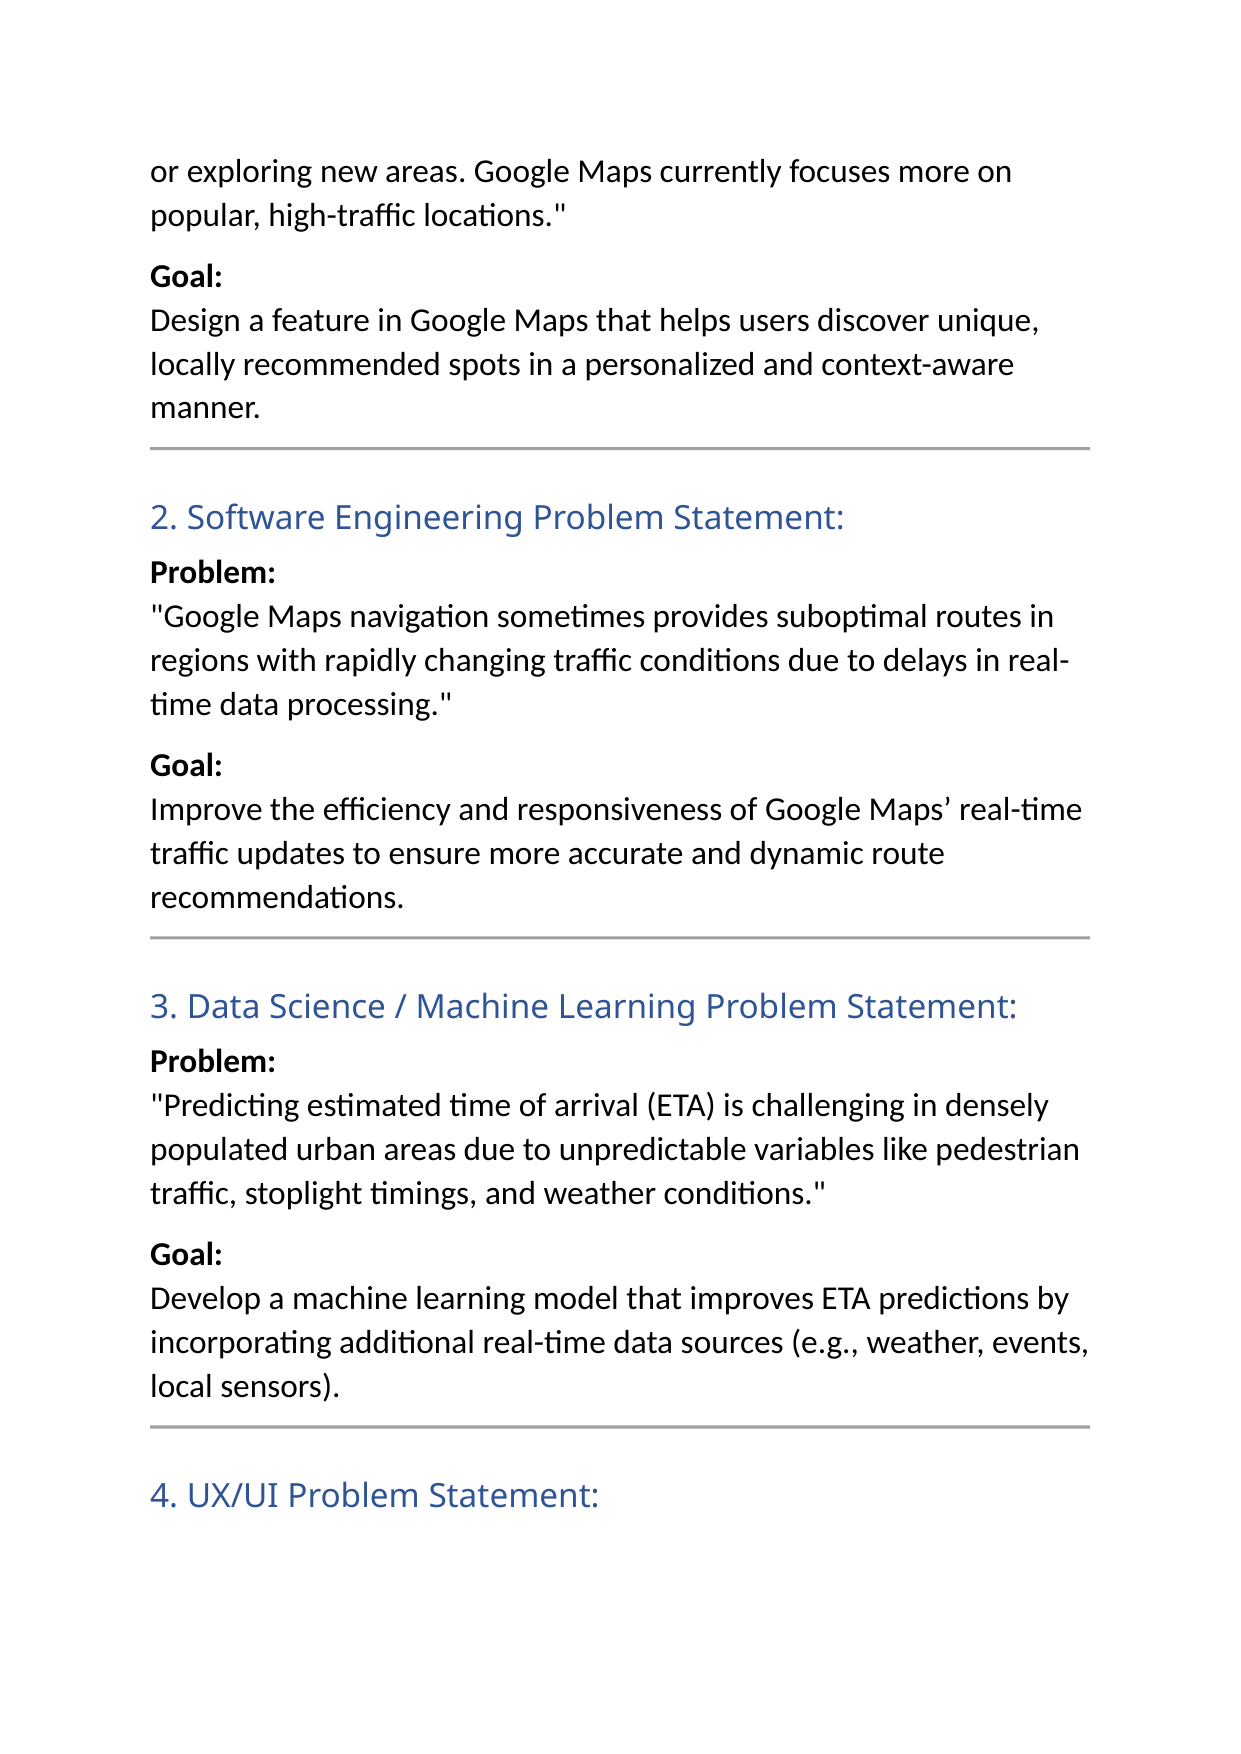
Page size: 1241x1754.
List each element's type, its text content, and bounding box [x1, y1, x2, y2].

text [150, 150, 1090, 235]
text Problem: "Predicting estimated time of arrival (ETA) is challenging in densely populated urban areas due to unpredictable variables like pedestrian traffic, stoplight timings, and weather conditions." [150, 1040, 1090, 1213]
text Problem: "Google Maps navigation sometimes provides suboptimal routes in regions with rapidly changing traffic conditions due to delays in real-time data processing." [150, 551, 1090, 724]
text Goal: Develop a machine learning model that improves ETA predictions by incorporating additional real-time data sources (e.g., weather, events, local sensors). [150, 1233, 1090, 1406]
text Goal: Improve the efficiency and responsiveness of Google Maps’ real-time traffic updates to ensure more accurate and dynamic route recommendations. [150, 744, 1090, 916]
subtitle 4. UX/UI Problem Statement: [150, 1472, 1090, 1518]
subtitle 3. Data Science / Machine Learning Problem Statement: [150, 983, 1090, 1028]
subtitle 2. Software Engineering Problem Statement: [150, 494, 1090, 539]
text Goal: Design a feature in Google Maps that helps users discover unique, locally recommended spots in a personalized and context-aware manner. [150, 254, 1090, 427]
